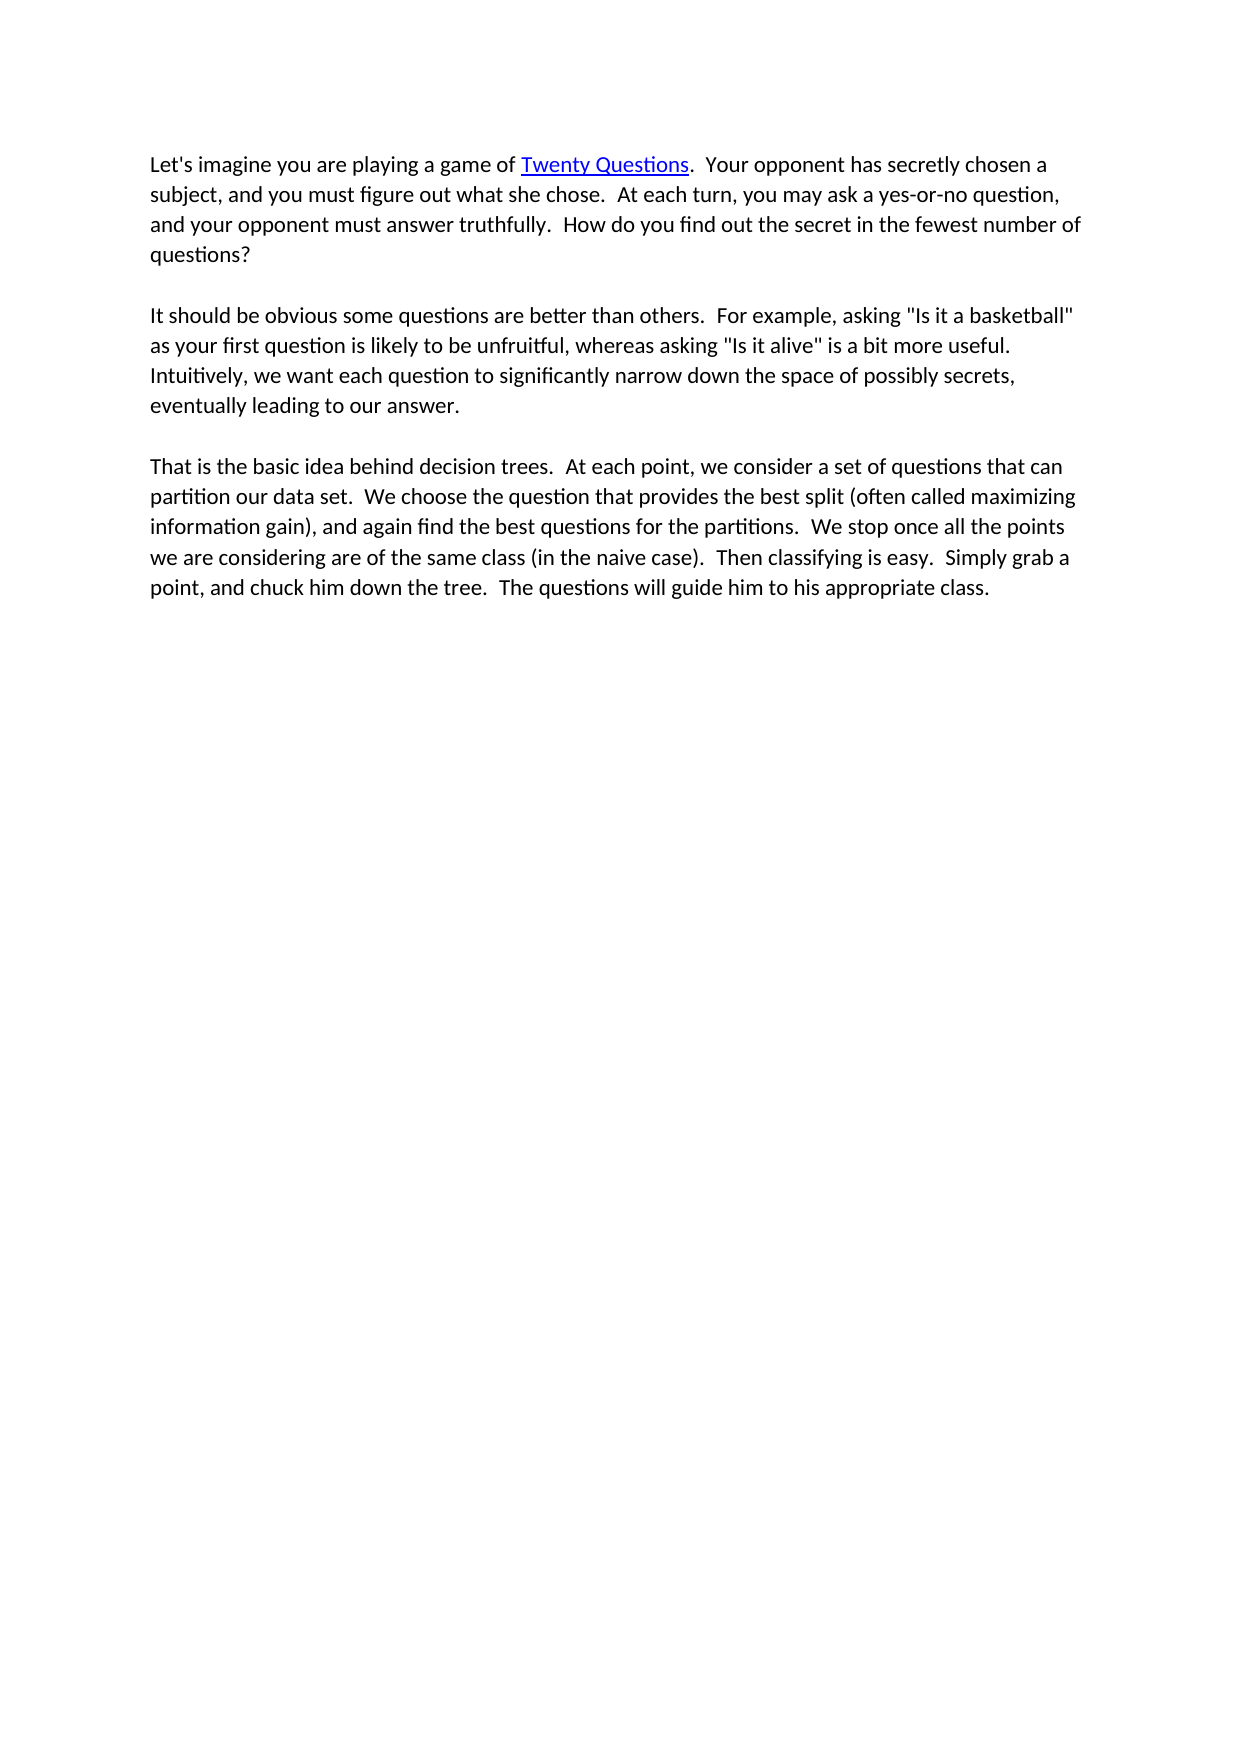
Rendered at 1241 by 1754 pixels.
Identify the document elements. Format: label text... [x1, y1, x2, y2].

text Let's imagine you are playing a game of Twenty Questions. Your opponent has secretly chosen a subject, and you must figure out what she chose. At each turn, you may ask a yes-or-no question, and your opponent must answer truthfully. How do you find out the secret in the fewest number of questions? It should be obvious some questions are better than others. For example, asking "Is it a basketball" as your first question is likely to be unfruitful, whereas asking "Is it alive" is a bit more useful. Intuitively, we want each question to significantly narrow down the space of possibly secrets, eventually leading to our answer. That is the basic idea behind decision trees. At each point, we consider a set of questions that can partition our data set. We choose the question that provides the best split (often called maximizing information gain), and again find the best questions for the partitions. We stop once all the points we are considering are of the same class (in the naive case). Then classifying is easy. Simply grab a point, and chuck him down the tree. The questions will guide him to his appropriate class. [150, 150, 1090, 601]
